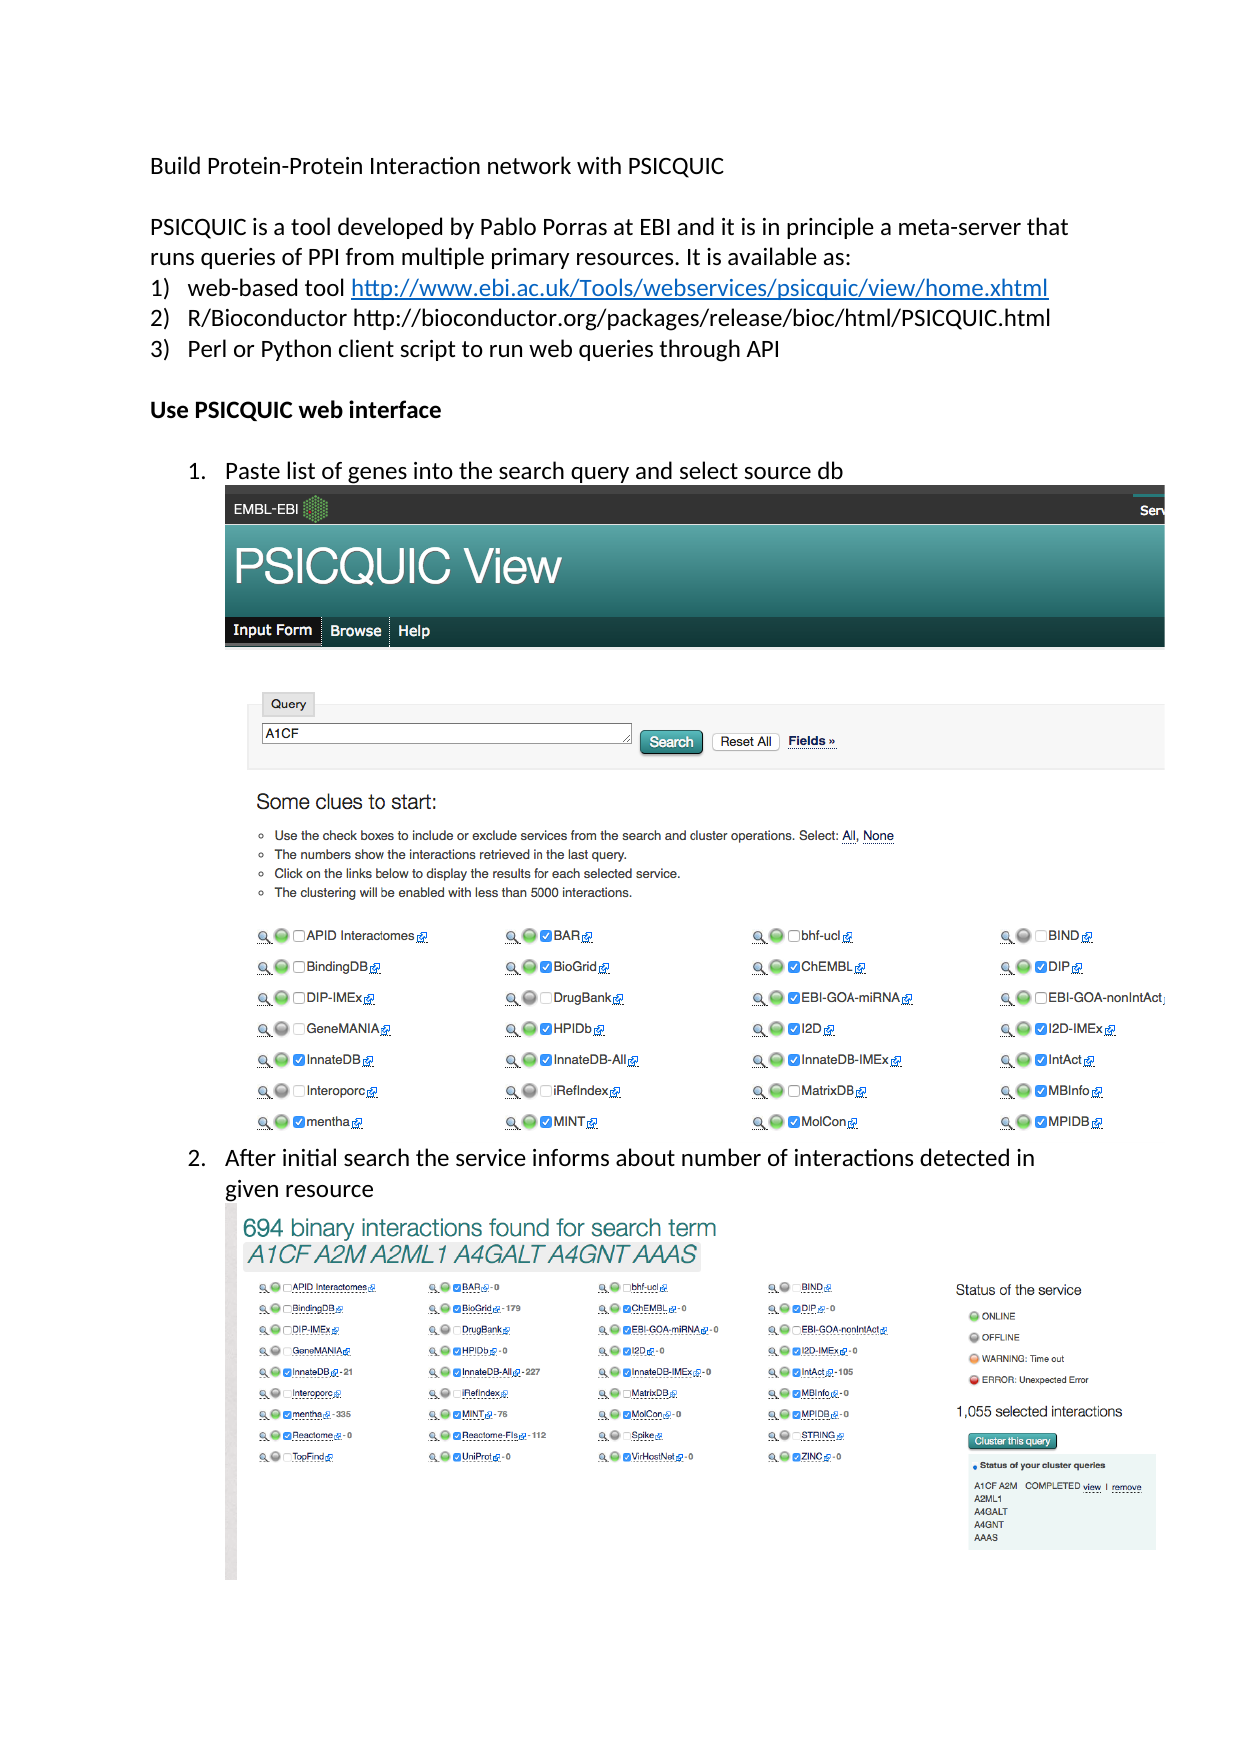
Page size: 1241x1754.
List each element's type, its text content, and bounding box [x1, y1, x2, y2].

text PSICQUIC is a tool developed by Pablo Porras at EBI and it is in principle a meta-server that runs queries of PPI from multiple primary resources. It is available as: [150, 211, 1090, 272]
text Build Protein-Protein Interaction network with PSICQUIC [150, 150, 1090, 181]
picture [225, 1203, 1165, 1580]
list After initial search the service informs about number of interactions detected in given resource [187, 1142, 1090, 1203]
list Perl or Python client script to run web queries through API [150, 333, 1090, 364]
text Use PSICQUIC web interface [150, 394, 1090, 425]
picture [225, 485, 1165, 1143]
list R/Bioconductor http://bioconductor.org/packages/release/bioc/html/PSICQUIC.html [150, 303, 1090, 333]
list web-based tool http://www.ebi.ac.uk/Tools/webservices/psicquic/view/home.xhtml [150, 272, 1090, 303]
